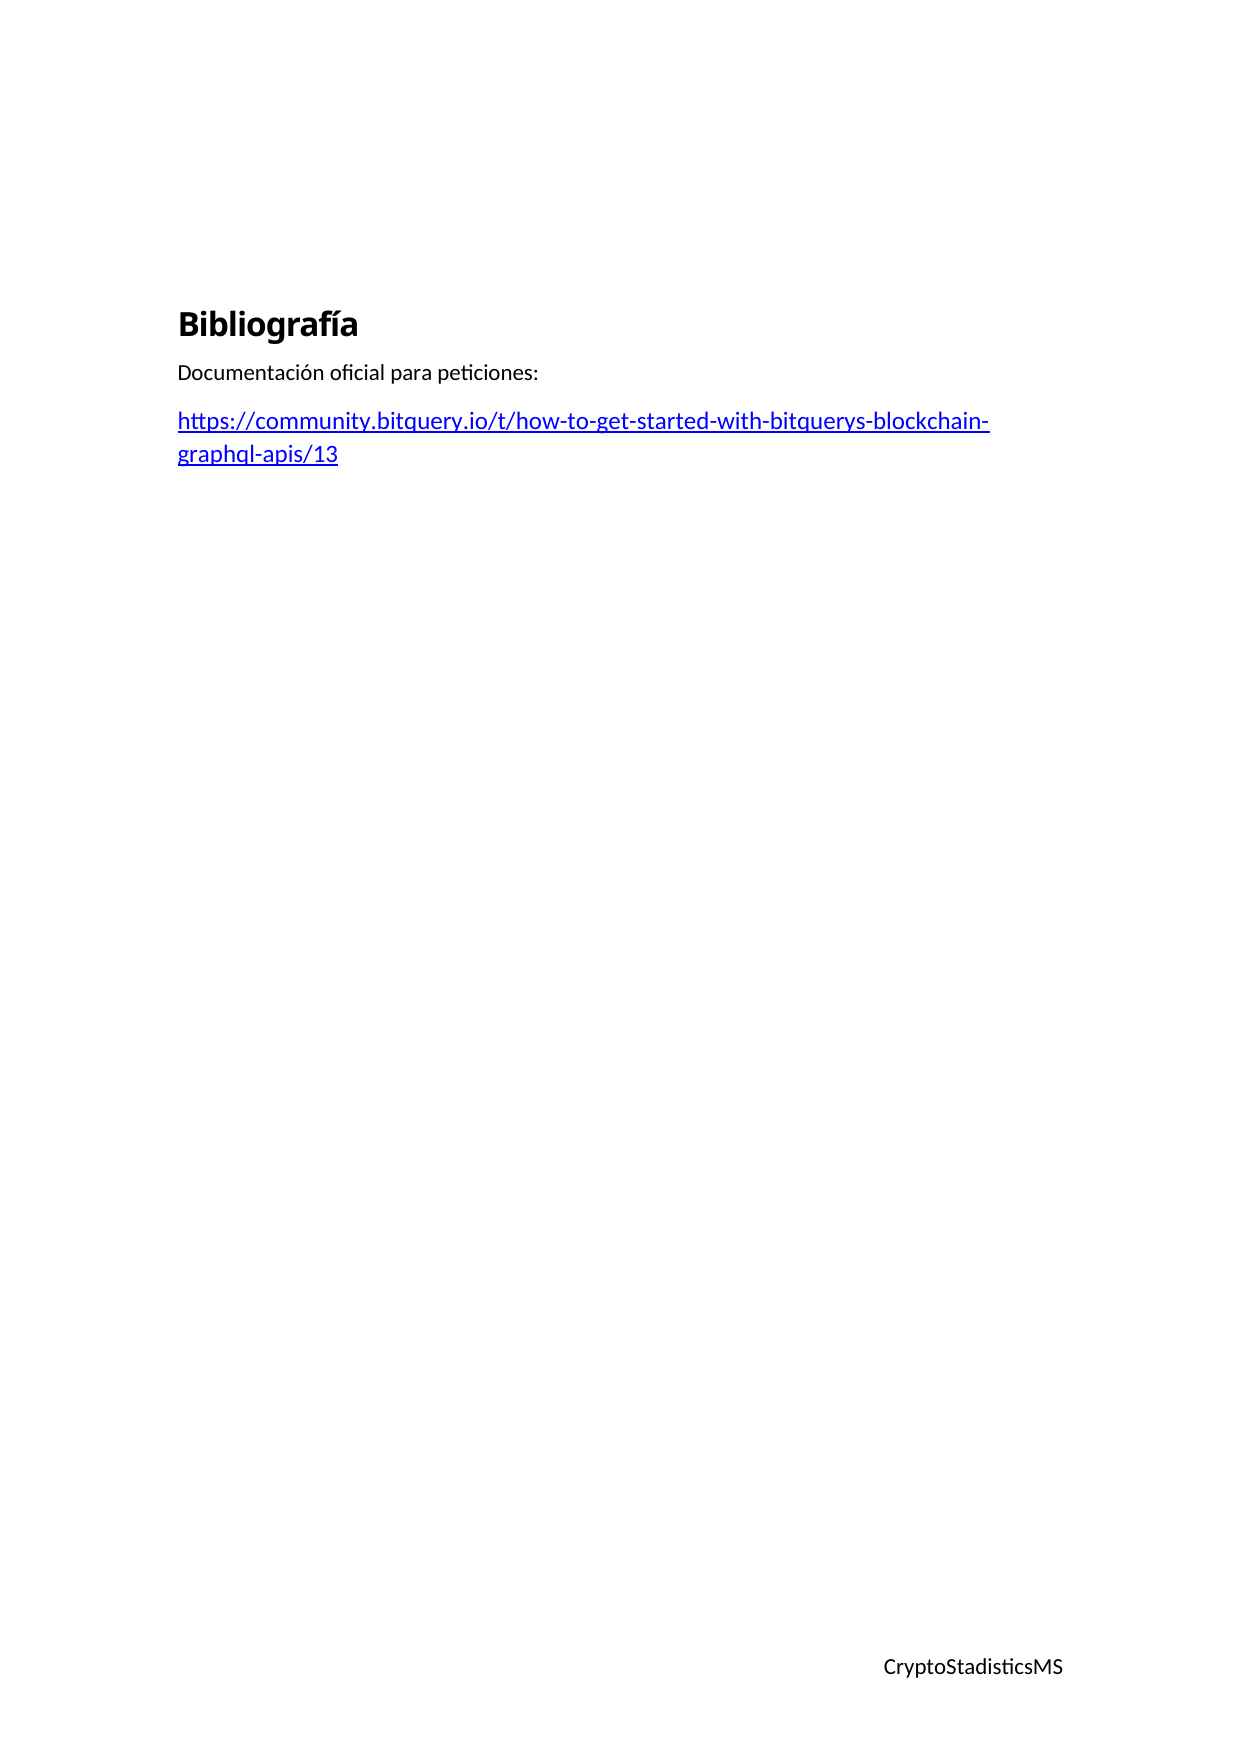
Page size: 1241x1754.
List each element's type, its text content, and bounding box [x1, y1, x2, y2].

text https://community.bitquery.io/t/how-to-get-started-with-bitquerys-blockchain-graphql-apis/13 [177, 405, 1063, 469]
text Documentación oficial para peticiones: [177, 358, 1063, 386]
subtitle Bibliografía [177, 301, 1063, 346]
